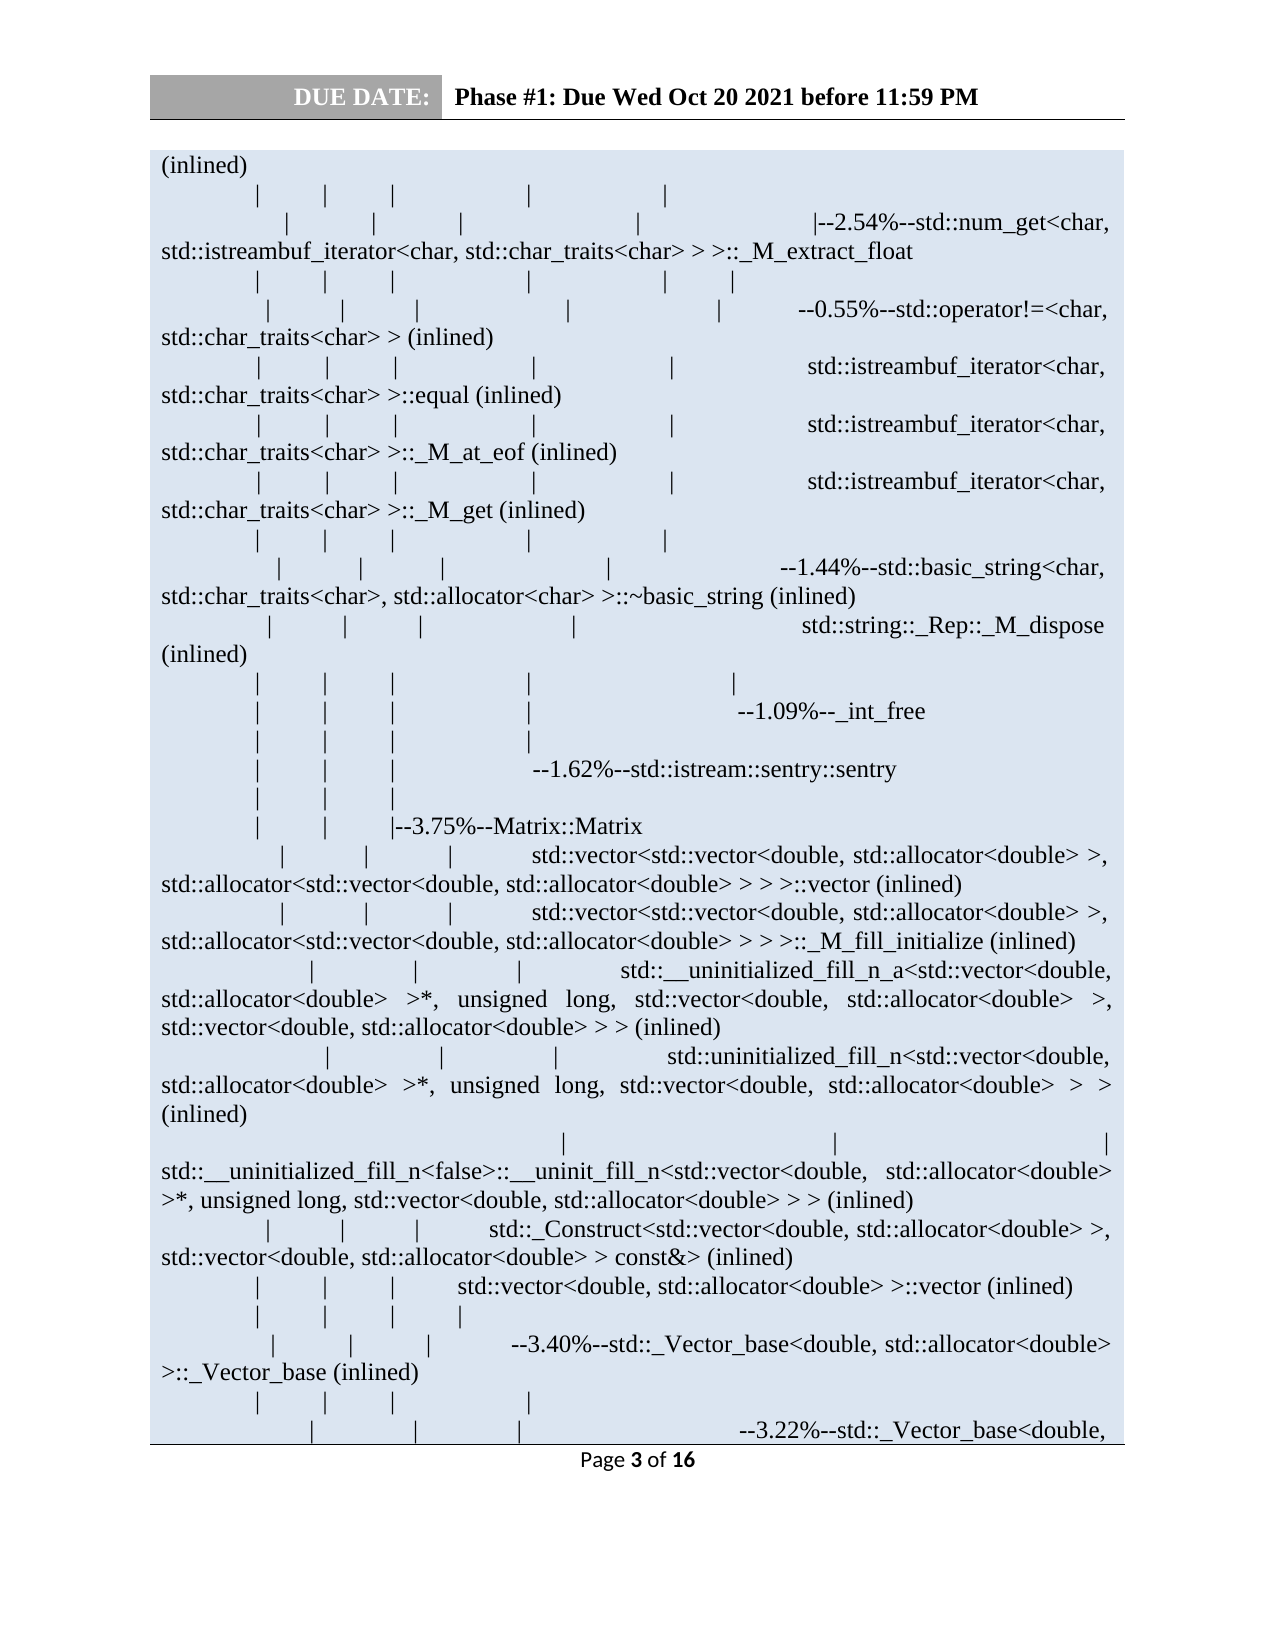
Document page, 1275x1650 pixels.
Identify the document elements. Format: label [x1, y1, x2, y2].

table_header [150, 150, 1124, 1444]
